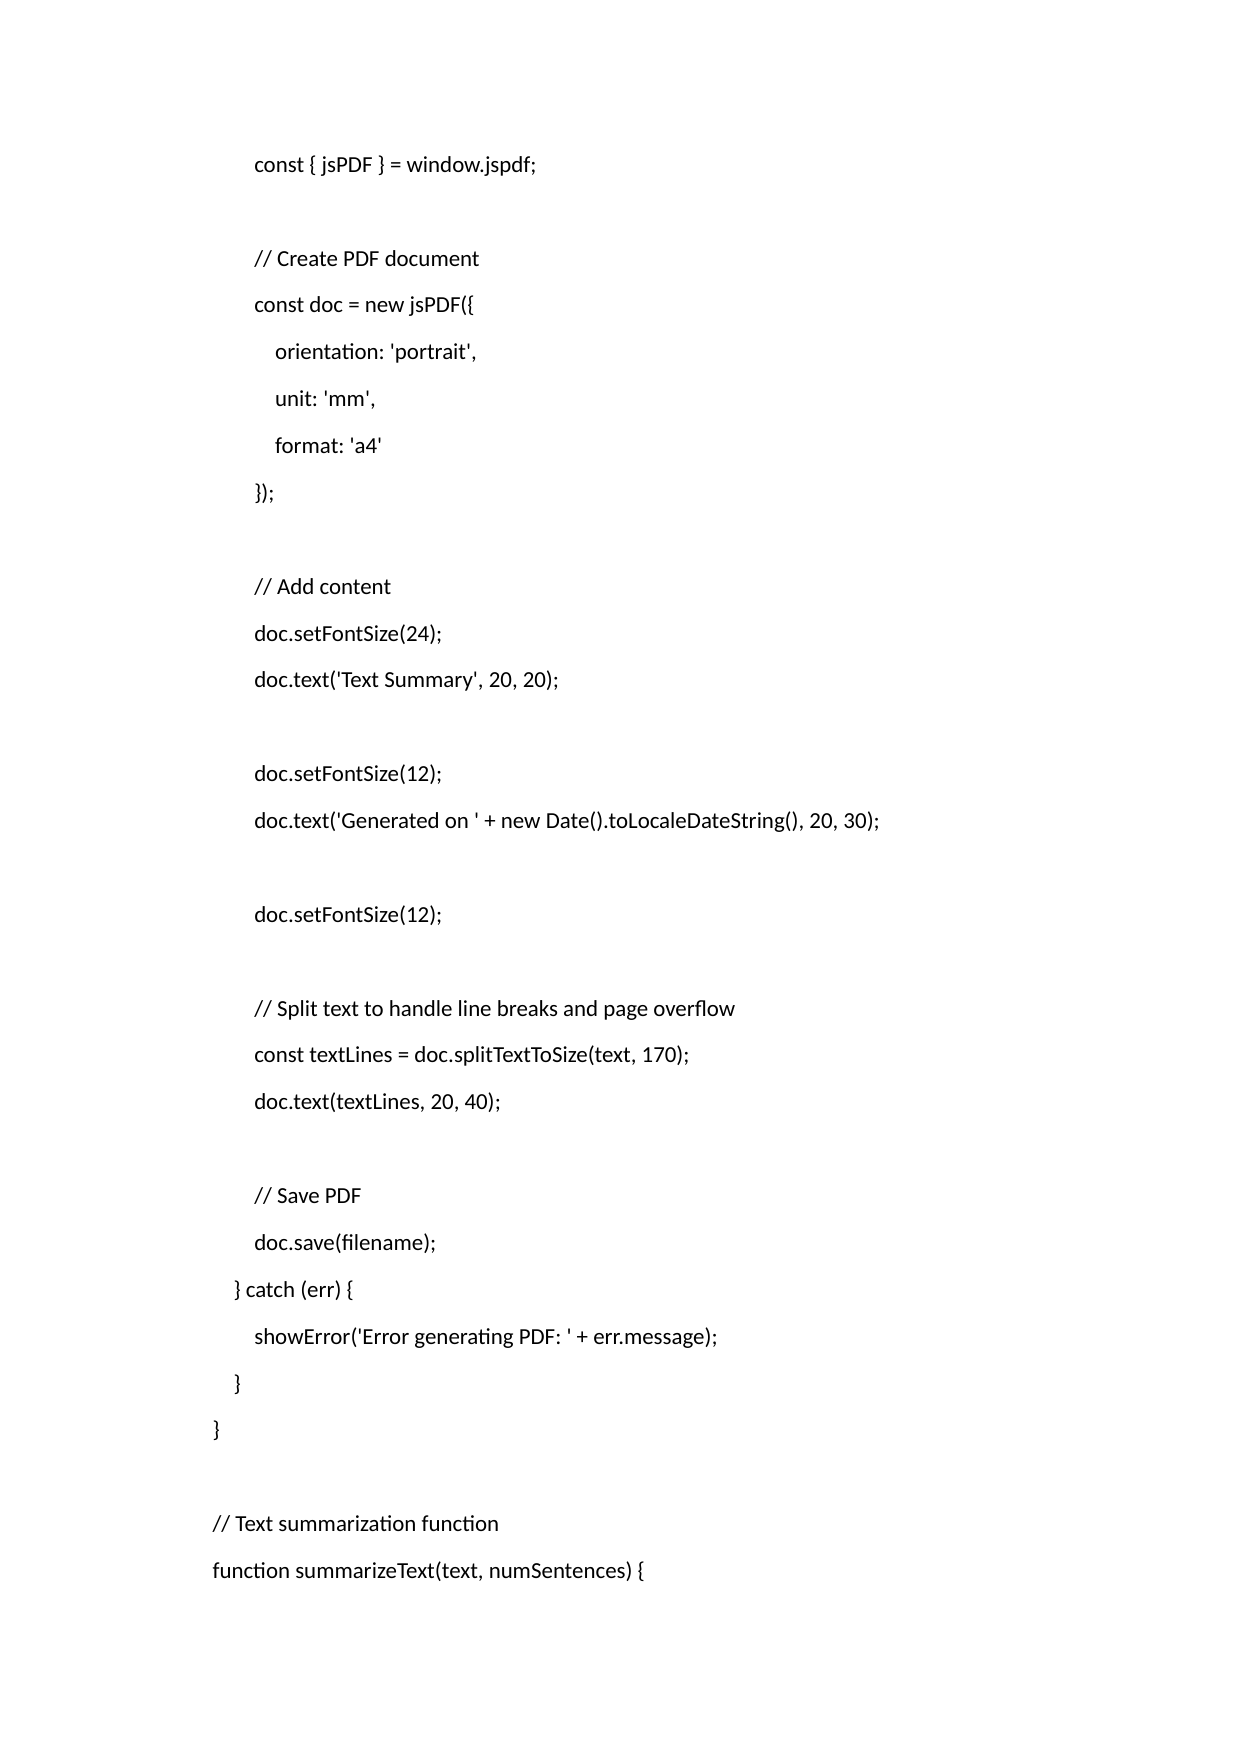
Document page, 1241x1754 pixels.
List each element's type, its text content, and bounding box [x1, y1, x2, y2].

text } [150, 1369, 1090, 1397]
text const textLines = doc.splitTextToSize(text, 170); [150, 1041, 1090, 1069]
text doc.text('Generated on ' + new Date().toLocaleDateString(), 20, 30); [150, 806, 1090, 834]
text doc.save(filename); [150, 1228, 1090, 1256]
text doc.text('Text Summary', 20, 20); [150, 666, 1090, 694]
text // Text summarization function [150, 1509, 1090, 1537]
text function summarizeText(text, numSentences) { [150, 1556, 1090, 1584]
text // Save PDF [150, 1181, 1090, 1209]
text }); [150, 478, 1090, 506]
text unit: 'mm', [150, 384, 1090, 412]
text doc.setFontSize(12); [150, 900, 1090, 928]
text } catch (err) { [150, 1275, 1090, 1303]
text const doc = new jsPDF({ [150, 291, 1090, 319]
text doc.text(textLines, 20, 40); [150, 1087, 1090, 1116]
text orientation: 'portrait', [150, 337, 1090, 366]
text const { jsPDF } = window.jspdf; [150, 150, 1090, 178]
text // Split text to handle line breaks and page overflow [150, 994, 1090, 1022]
text } [150, 1416, 1090, 1444]
text doc.setFontSize(12); [150, 759, 1090, 787]
text showError('Error generating PDF: ' + err.message); [150, 1322, 1090, 1350]
text // Add content [150, 572, 1090, 600]
text format: 'a4' [150, 431, 1090, 459]
text doc.setFontSize(24); [150, 619, 1090, 647]
text // Create PDF document [150, 244, 1090, 272]
